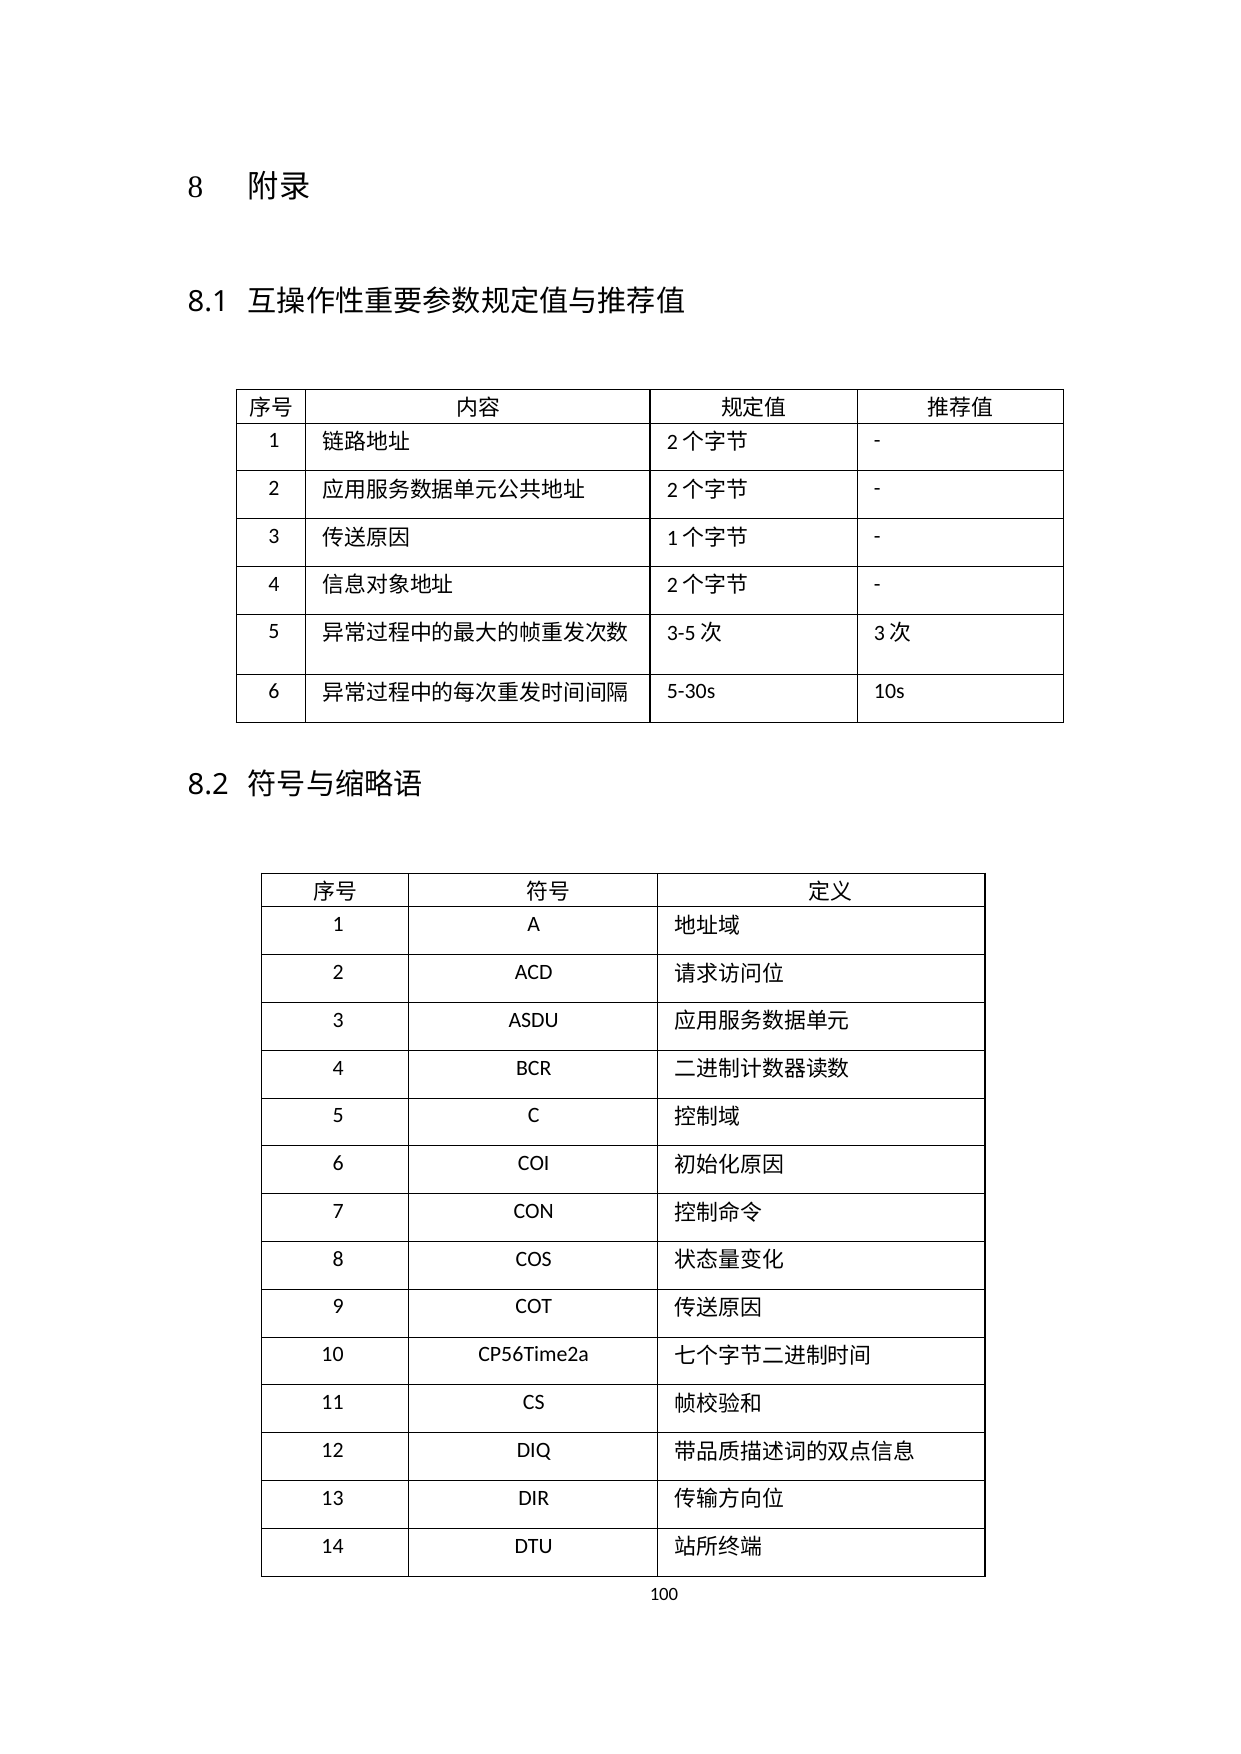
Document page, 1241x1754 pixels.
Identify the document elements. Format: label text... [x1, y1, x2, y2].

table_cell - [858, 424, 1063, 470]
table_cell COS [409, 1242, 657, 1289]
table_cell 10 [262, 1338, 408, 1384]
table_cell BCR [409, 1051, 657, 1097]
table_cell CON [409, 1194, 657, 1241]
table_cell 10s [858, 675, 1063, 722]
table_cell - [858, 471, 1063, 518]
table_cell 传送原因 [658, 1290, 984, 1337]
table_cell 5-30s [651, 675, 857, 722]
table_cell 传送原因 [306, 519, 649, 566]
table_cell 应用服务数据单元公共地址 [306, 471, 649, 518]
table_cell 2个字节 [651, 424, 857, 470]
table_cell 6 [237, 675, 305, 722]
table_header 符号 [409, 874, 657, 906]
table_cell 3-5次 [651, 615, 857, 674]
table_header 规定值 [651, 390, 857, 422]
table_cell COT [409, 1290, 657, 1337]
table_cell 初始化原因 [658, 1146, 984, 1193]
table_cell 13 [262, 1481, 408, 1528]
table_cell C [409, 1099, 657, 1145]
table_cell 1 [262, 907, 408, 954]
table_cell 4 [237, 567, 305, 614]
table_cell 状态量变化 [658, 1242, 984, 1289]
table_cell 3次 [858, 615, 1063, 674]
table_cell 控制域 [658, 1099, 984, 1145]
table_header 序号 [237, 390, 305, 422]
table_header 序号 [262, 874, 408, 906]
table_cell DTU [409, 1529, 657, 1576]
table_cell 3 [262, 1003, 408, 1050]
table_cell 9 [262, 1290, 408, 1337]
table_cell 七个字节二进制时间 [658, 1338, 984, 1384]
table_cell A [409, 907, 657, 954]
table_cell 2个字节 [651, 567, 857, 614]
table_cell 链路地址 [306, 424, 649, 470]
subtitle 符号与缩略语 [187, 750, 1053, 815]
table_cell 信息对象地址 [306, 567, 649, 614]
table_cell CP56Time2a [409, 1338, 657, 1384]
table_cell 5 [237, 615, 305, 674]
table_cell 14 [262, 1529, 408, 1576]
table_cell DIR [409, 1481, 657, 1528]
table_cell 异常过程中的最大的帧重发次数 [306, 615, 649, 674]
table_cell 帧校验和 [658, 1385, 984, 1432]
table_header 定义 [658, 874, 984, 906]
table_cell 2 [237, 471, 305, 518]
table_cell CS [409, 1385, 657, 1432]
subtitle 附录 [187, 151, 1053, 216]
table_cell 二进制计数器读数 [658, 1051, 984, 1097]
table_cell 2 [262, 955, 408, 1002]
table_cell 站所终端 [658, 1529, 984, 1576]
table_cell 2个字节 [651, 471, 857, 518]
table_cell 8 [262, 1242, 408, 1289]
table_header 内容 [306, 390, 649, 422]
table_cell 异常过程中的每次重发时间间隔 [306, 675, 649, 722]
table_cell - [858, 567, 1063, 614]
table_cell DIQ [409, 1433, 657, 1480]
table_cell - [858, 519, 1063, 566]
table_cell 4 [262, 1051, 408, 1097]
subtitle 互操作性重要参数规定值与推荐值 [187, 266, 1053, 331]
table_cell 1个字节 [651, 519, 857, 566]
table_cell COI [409, 1146, 657, 1193]
table_cell ASDU [409, 1003, 657, 1050]
table_cell 12 [262, 1433, 408, 1480]
table_cell 控制命令 [658, 1194, 984, 1241]
table_cell 5 [262, 1099, 408, 1145]
table_cell 6 [262, 1146, 408, 1193]
table_header 推荐值 [858, 390, 1063, 422]
table_cell 11 [262, 1385, 408, 1432]
table_cell 请求访问位 [658, 955, 984, 1002]
table_cell 传输方向位 [658, 1481, 984, 1528]
table_cell 带品质描述词的双点信息 [658, 1433, 984, 1480]
table_cell 1 [237, 424, 305, 470]
table_cell 7 [262, 1194, 408, 1241]
table_cell 应用服务数据单元 [658, 1003, 984, 1050]
table_cell 3 [237, 519, 305, 566]
table_cell ACD [409, 955, 657, 1002]
table_cell 地址域 [658, 907, 984, 954]
